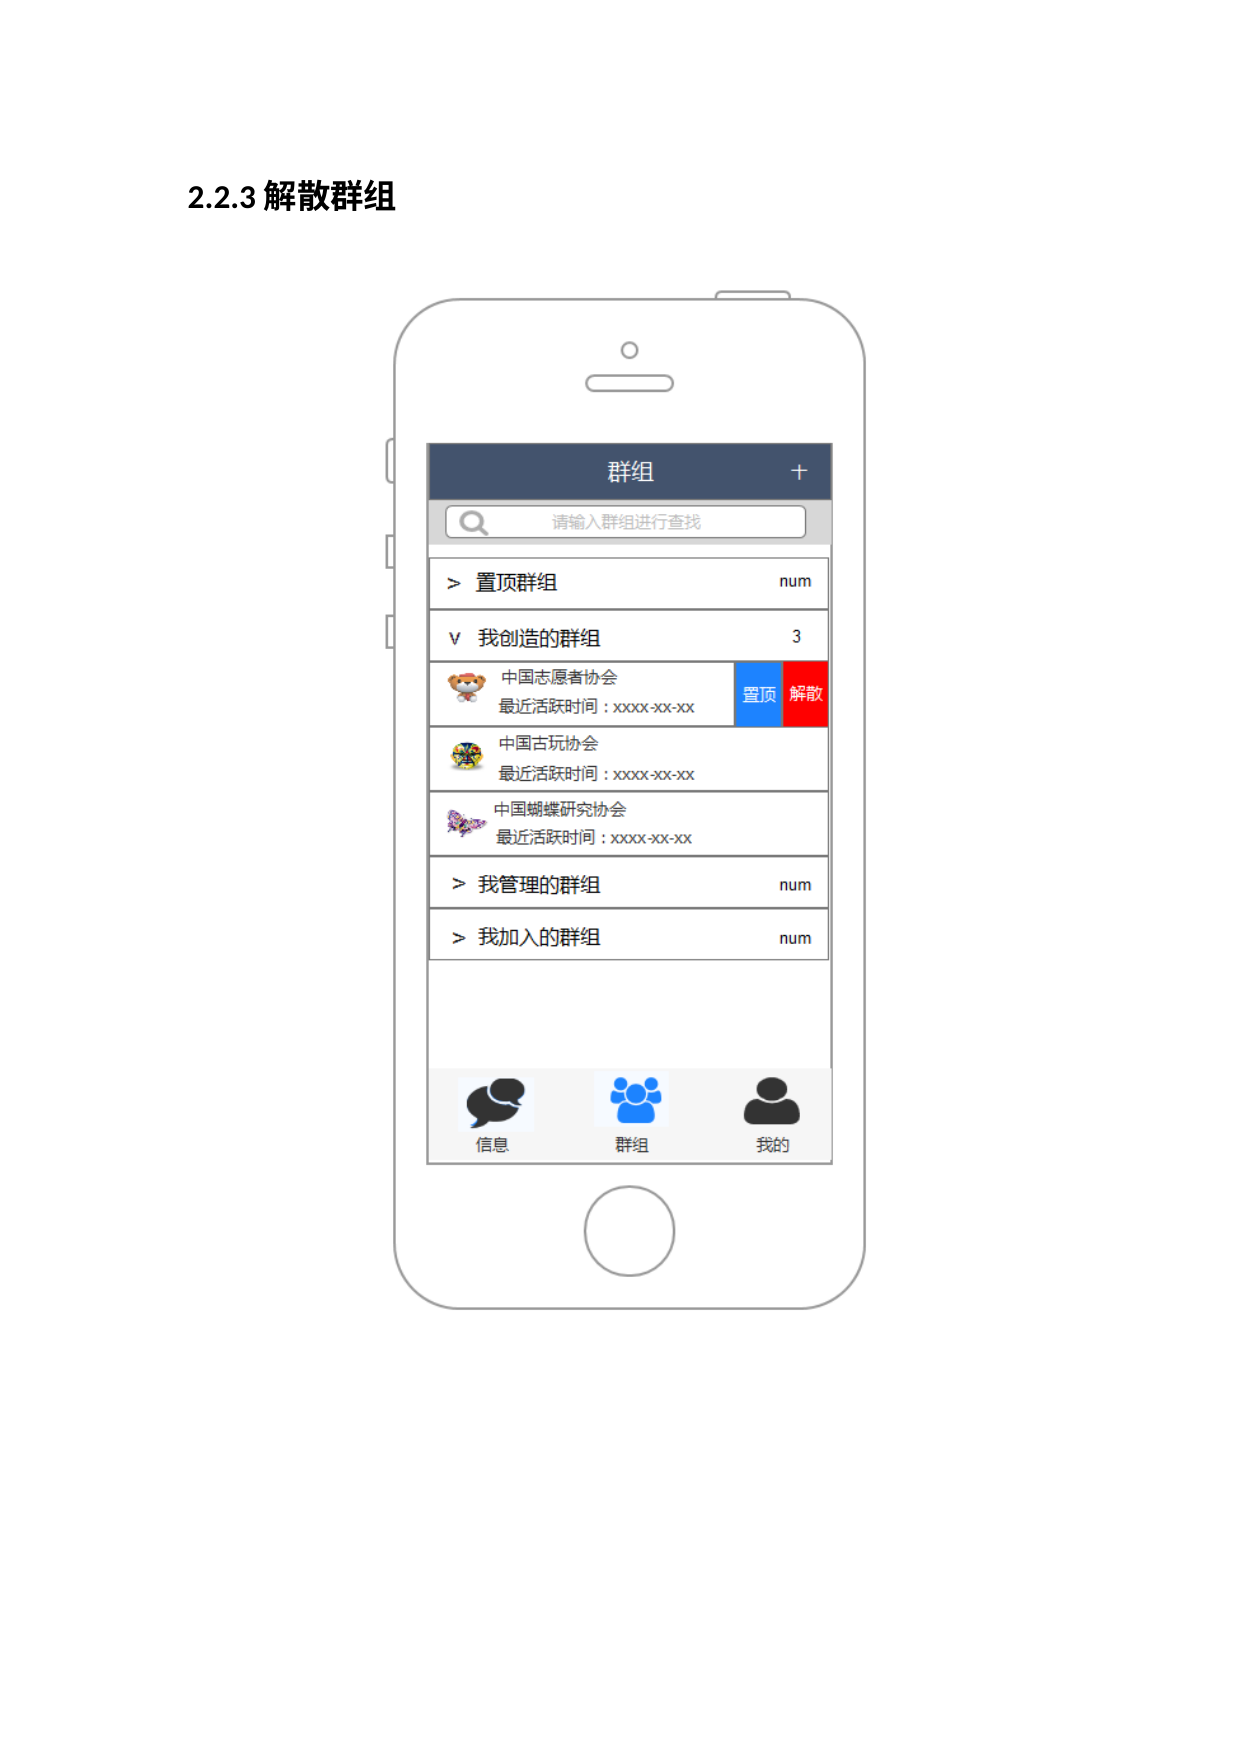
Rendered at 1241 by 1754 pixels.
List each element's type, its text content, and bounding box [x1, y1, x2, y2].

picture [359, 288, 894, 1338]
subtitle 2.2.3 解散群组 [187, 162, 1053, 227]
